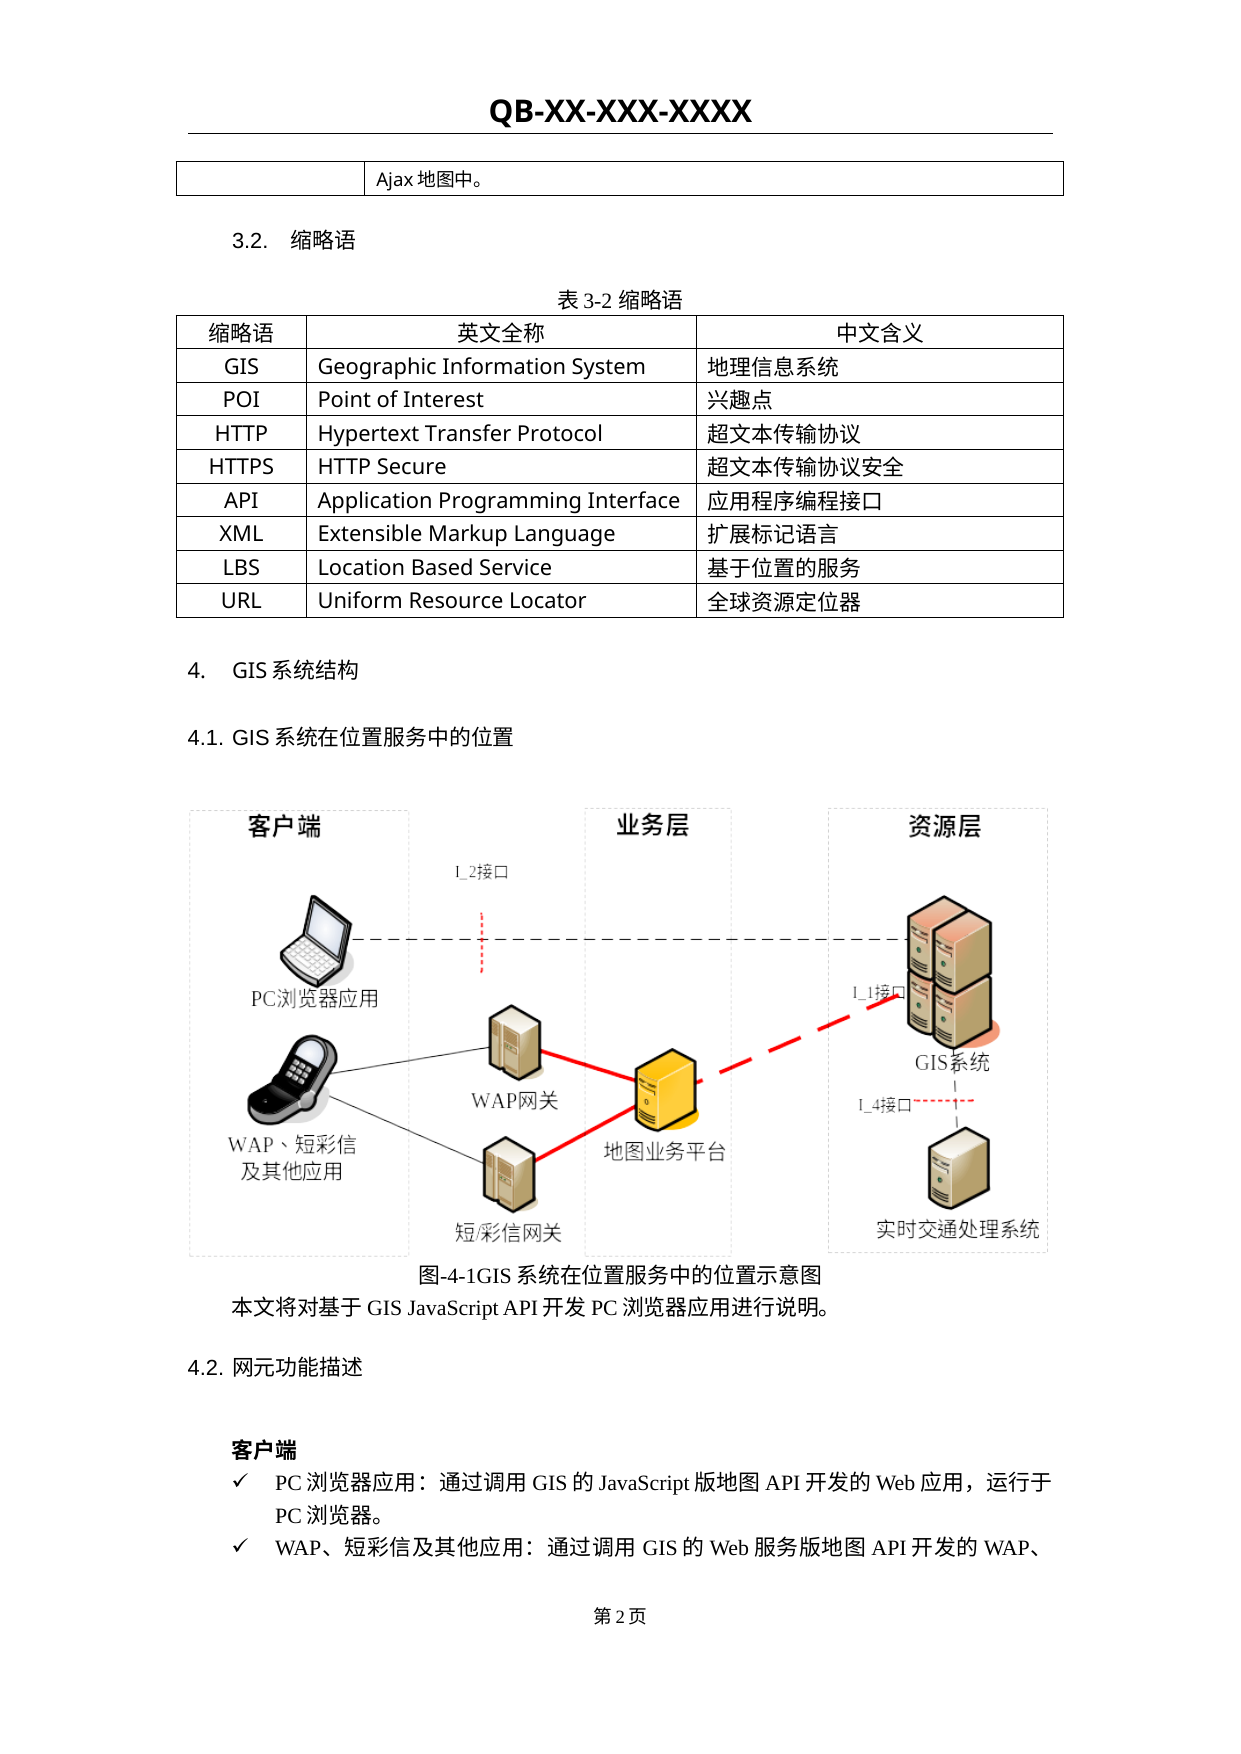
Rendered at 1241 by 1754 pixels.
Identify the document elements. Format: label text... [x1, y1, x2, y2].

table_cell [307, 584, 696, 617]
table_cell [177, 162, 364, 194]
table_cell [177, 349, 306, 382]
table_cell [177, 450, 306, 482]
list PC浏览器应用：通过调用GIS的JavaScript版地图API开发的Web应用，运行于PC浏览器。 [231, 1465, 1053, 1530]
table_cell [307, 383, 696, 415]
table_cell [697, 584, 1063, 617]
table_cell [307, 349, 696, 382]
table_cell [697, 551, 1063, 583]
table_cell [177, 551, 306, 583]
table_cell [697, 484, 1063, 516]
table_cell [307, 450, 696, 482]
text GIS系统在位置服务中的位置 [187, 720, 1053, 752]
text 缩略语 [232, 223, 1053, 255]
text 表3-2 缩略语 [187, 282, 1053, 315]
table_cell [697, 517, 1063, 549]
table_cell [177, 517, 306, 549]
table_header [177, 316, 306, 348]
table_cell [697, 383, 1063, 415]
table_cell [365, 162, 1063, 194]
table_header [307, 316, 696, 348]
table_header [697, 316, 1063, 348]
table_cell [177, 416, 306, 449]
text GIS系统结构 [187, 653, 1053, 686]
text 本文将对基于GIS JavaScript API开发PC浏览器应用进行说明。 [187, 1290, 1053, 1322]
text 网元功能描述 [187, 1349, 1053, 1382]
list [231, 1530, 1053, 1562]
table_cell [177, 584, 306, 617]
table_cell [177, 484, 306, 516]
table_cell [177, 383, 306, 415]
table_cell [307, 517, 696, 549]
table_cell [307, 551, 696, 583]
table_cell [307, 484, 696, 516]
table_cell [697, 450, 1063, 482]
text 客户端 [187, 1432, 1053, 1465]
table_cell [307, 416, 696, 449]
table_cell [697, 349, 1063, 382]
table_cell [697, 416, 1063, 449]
text 图-4-1GIS系统在位置服务中的位置示意图 [187, 1257, 1053, 1290]
